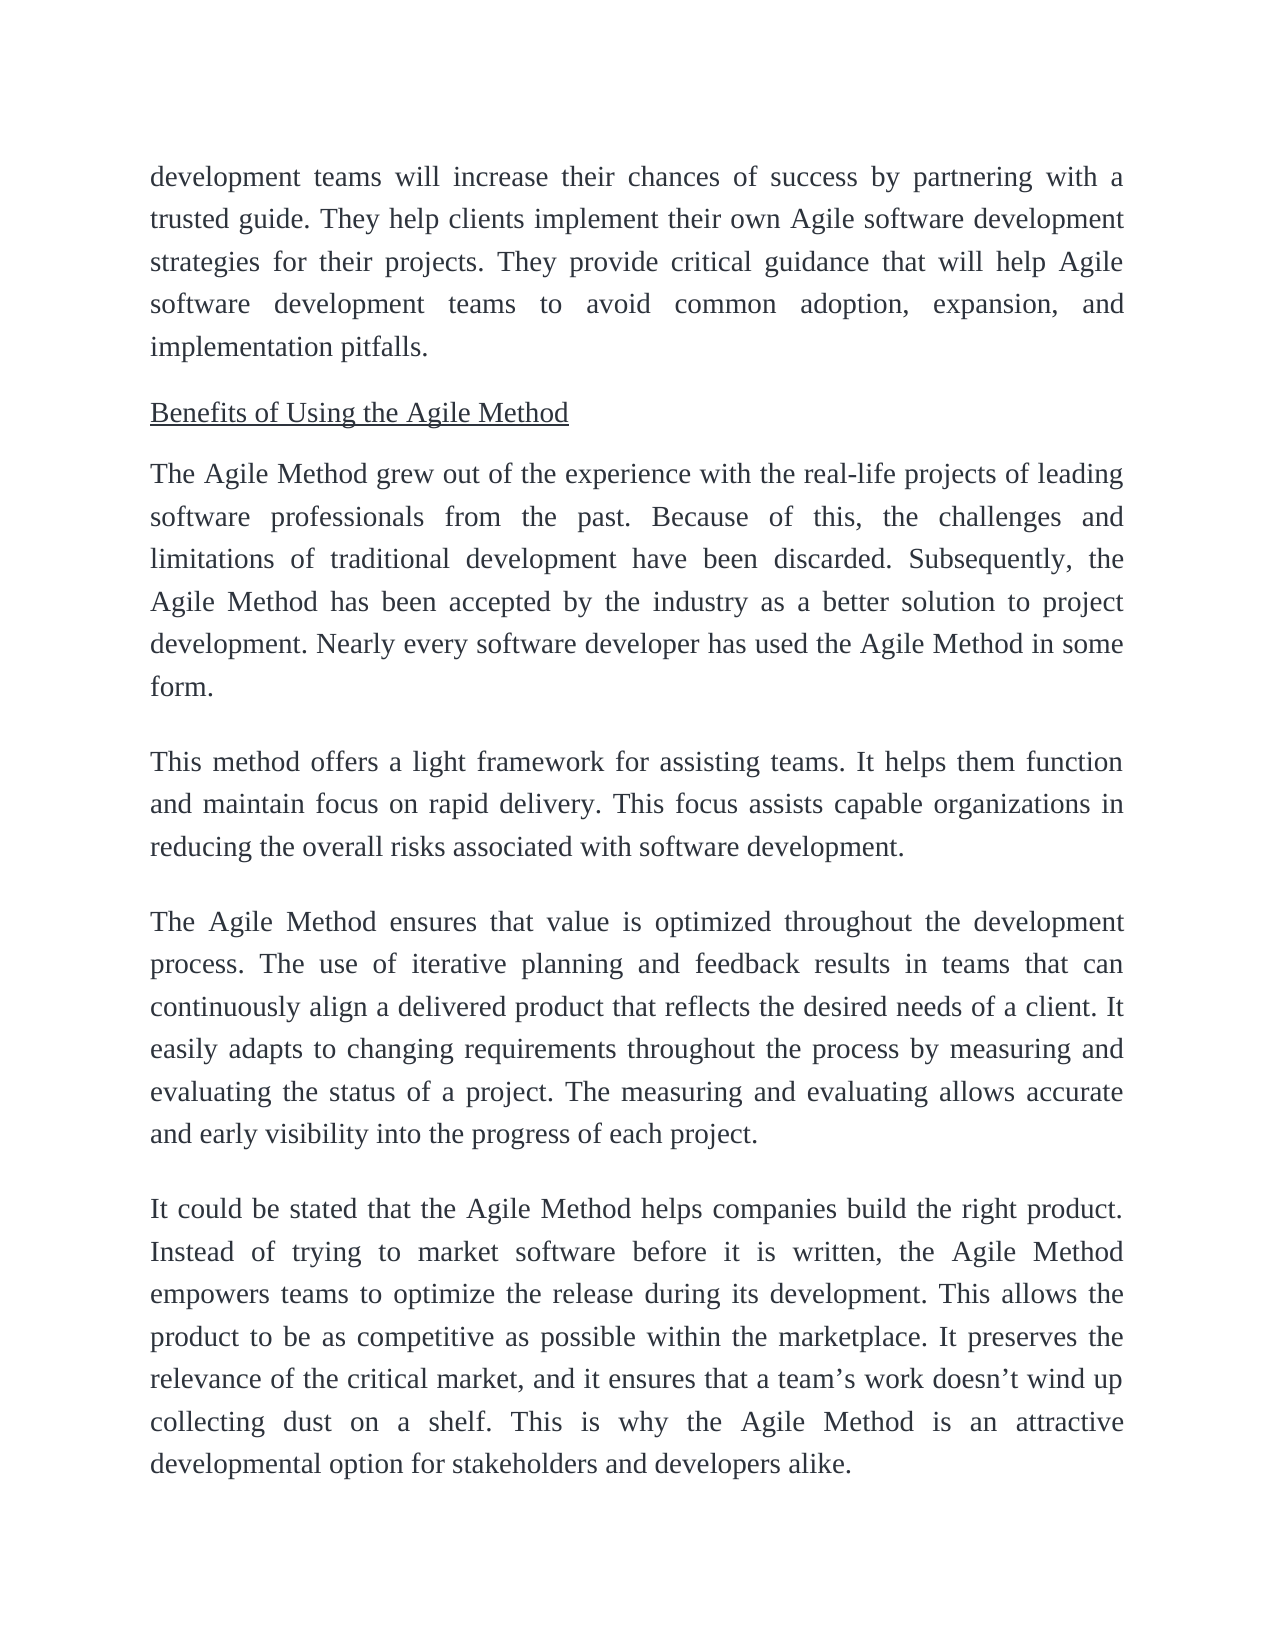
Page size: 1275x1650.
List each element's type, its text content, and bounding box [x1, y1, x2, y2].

text This method offers a light framework for assisting teams. It helps them function and maintain focus on rapid delivery. This focus assists capable organizations in reducing the overall risks associated with software development. [150, 735, 1125, 862]
text It could be stated that the Agile Method helps companies build the right product. Instead of trying to market software before it is written, the Agile Method empowers teams to optimize the release during its development. This allows the product to be as competitive as possible within the marketplace. It preserves the relevance of the critical market, and it ensures that a team’s work doesn’t wind up collecting dust on a shelf. This is why the Agile Method is an attractive developmental option for stakeholders and developers alike. [150, 1182, 1125, 1480]
text The Agile Method ensures that value is optimized throughout the development process. The use of iterative planning and feedback results in teams that can continuously align a delivered product that reflects the desired needs of a client. It easily adapts to changing requirements throughout the process by measuring and evaluating the status of a project. The measuring and evaluating allows accurate and early visibility into the progress of each project. [150, 895, 1125, 1150]
subtitle Benefits of Using the Agile Method [150, 395, 1125, 428]
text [150, 150, 1125, 362]
text The Agile Method grew out of the experience with the real-life projects of leading software professionals from the past. Because of this, the challenges and limitations of traditional development have been discarded. Subsequently, the Agile Method has been accepted by the industry as a better solution to project development. Nearly every software developer has used the Agile Method in some form. [150, 447, 1125, 702]
